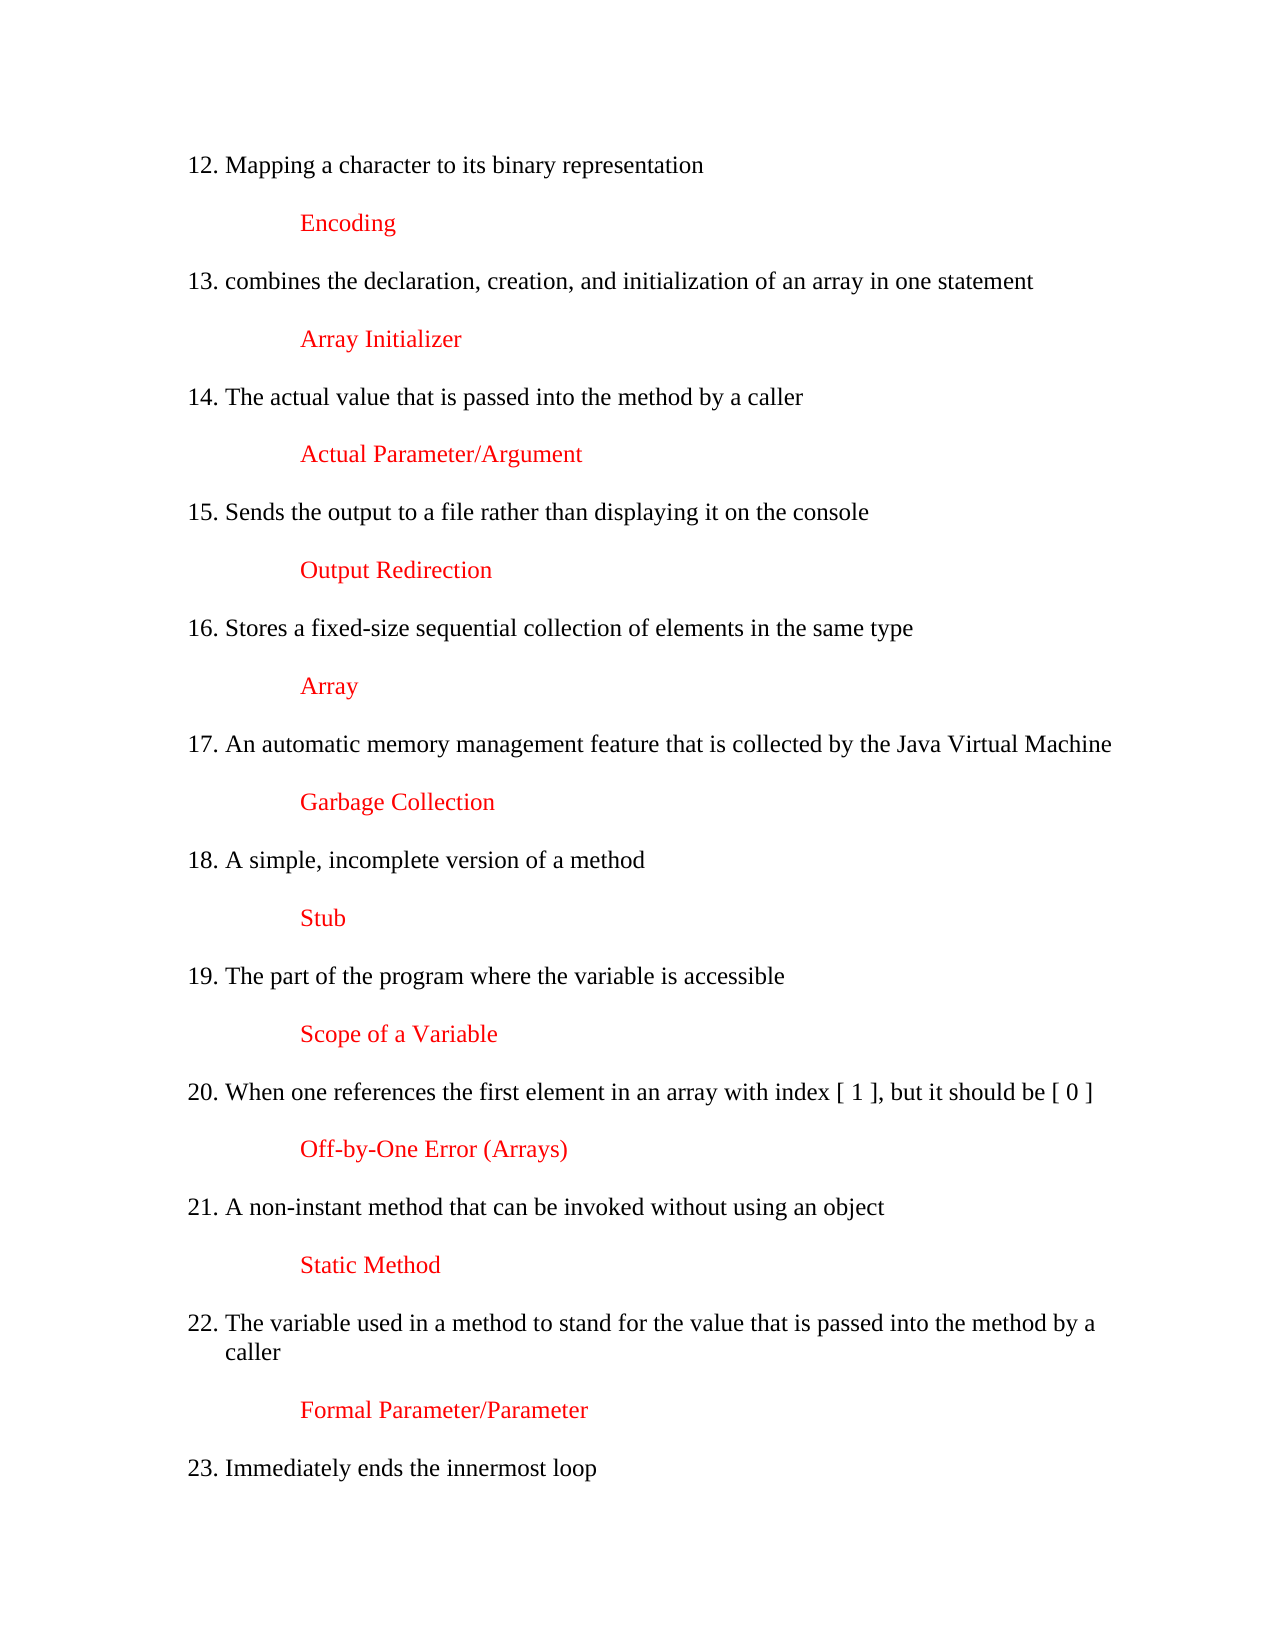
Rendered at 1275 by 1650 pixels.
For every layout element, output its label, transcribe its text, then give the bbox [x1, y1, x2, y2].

text Array [300, 671, 1125, 700]
list An automatic memory management feature that is collected by the Java Virtual Machine [187, 729, 1125, 758]
list The variable used in a method to stand for the value that is passed into the method by a caller [187, 1308, 1125, 1366]
text Scope of a Variable [300, 1019, 1125, 1047]
list The part of the program where the variable is accessible [187, 961, 1125, 989]
list The actual value that is passed into the method by a caller [187, 382, 1125, 410]
list A simple, incomplete version of a method [187, 845, 1125, 874]
list combines the declaration, creation, and initialization of an array in one statement [187, 266, 1125, 294]
list Immediately ends the innermost loop [187, 1453, 1125, 1482]
list Mapping a character to its binary representation [187, 150, 1125, 179]
text Garbage Collection [300, 787, 1125, 816]
text Actual Parameter/Argument [300, 439, 1125, 468]
list Sends the output to a file rather than displaying it on the console [187, 497, 1125, 526]
text Static Method [300, 1250, 1125, 1279]
text Off-by-One Error (Arrays) [300, 1134, 1125, 1163]
text Formal Parameter/Parameter [300, 1395, 1125, 1424]
text Output Redirection [300, 555, 1125, 584]
text Encoding [300, 208, 1125, 237]
list When one references the first element in an array with index [ 1 ], but it should be [ 0 ] [187, 1077, 1125, 1105]
text Stub [300, 903, 1125, 932]
text Array Initializer [300, 324, 1125, 352]
list A non-instant method that can be invoked without using an object [187, 1192, 1125, 1221]
list Stores a fixed-size sequential collection of elements in the same type [187, 613, 1125, 642]
